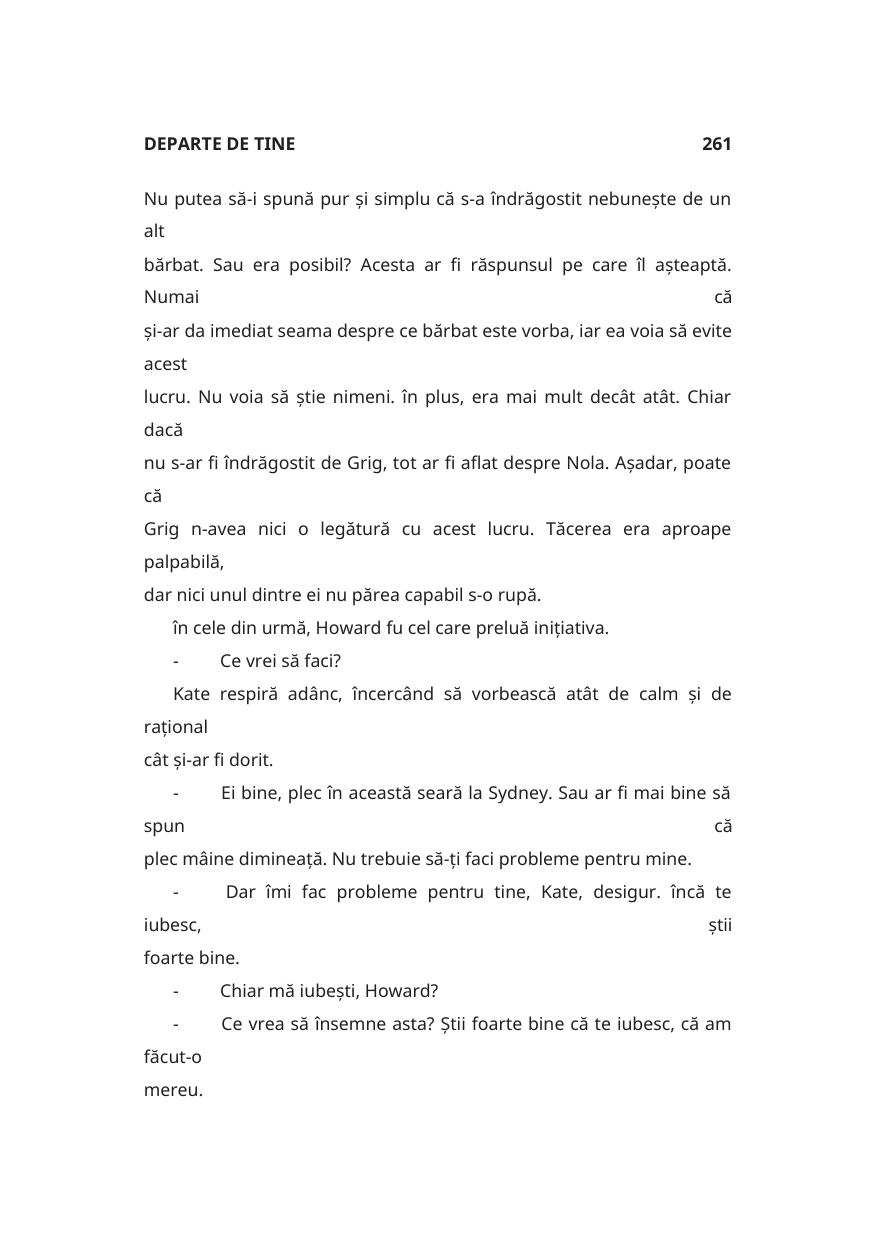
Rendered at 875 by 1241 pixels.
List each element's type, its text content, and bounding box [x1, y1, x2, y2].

list Chiar mă iubeşti, Howard? [144, 971, 734, 1004]
text Nu putea să-i spună pur şi simplu că s-a îndrăgostit nebuneşte de un alt bărbat. Sau era posibil? Acesta ar fi răspunsul pe care îl aşteaptă. Numai că şi-ar da imediat seama despre ce bărbat este vorba, iar ea voia să evite acest lucru. Nu voia să ştie nimeni. în plus, era mai mult decât atât. Chiar dacă nu s-ar fi îndrăgostit de Grig, tot ar fi aflat despre Nola. Aşadar, poate că Grig n-avea nici o legătură cu acest lucru. Tăcerea era aproape palpabilă, dar nici unul dintre ei nu părea capabil s-o rupă. [144, 178, 732, 608]
list Ce vrea să însemne asta? Ştii foarte bine că te iubesc, că am făcut-o mereu. [144, 1004, 732, 1103]
text în cele din urmă, Howard fu cel care preluă iniţiativa. [144, 608, 734, 641]
list Dar îmi fac probleme pentru tine, Kate, desigur. încă te iubesc, ştii foarte bine. [144, 872, 732, 971]
list Ei bine, plec în această seară la Sydney. Sau ar fi mai bine să spun că plec mâine dimineaţă. Nu trebuie să-ţi faci probleme pentru mine. [144, 773, 732, 872]
list Ce vrei să faci? [144, 641, 734, 674]
text Kate respiră adânc, încercând să vorbească atât de calm şi de raţional cât şi-ar fi dorit. [144, 674, 732, 773]
